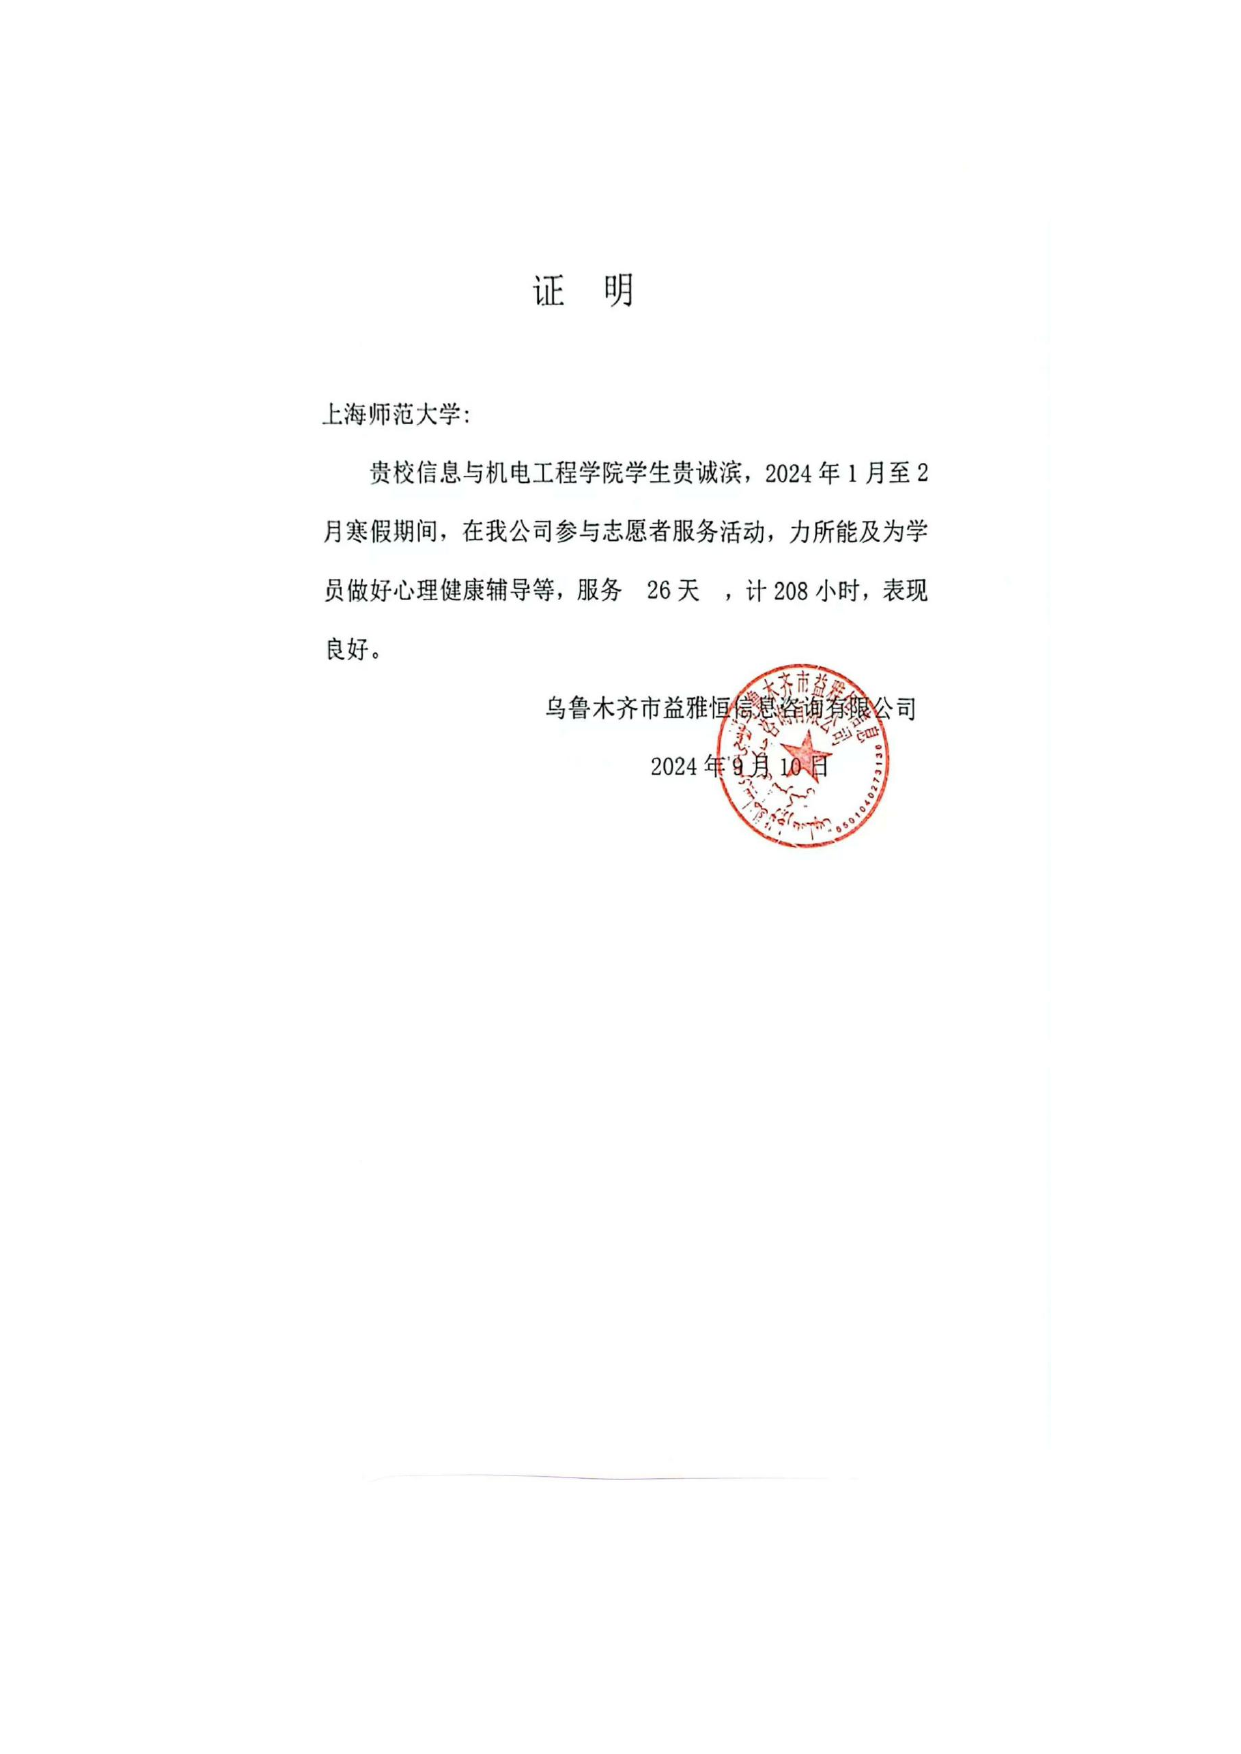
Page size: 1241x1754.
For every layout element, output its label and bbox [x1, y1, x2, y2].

picture [187, 162, 1052, 1527]
